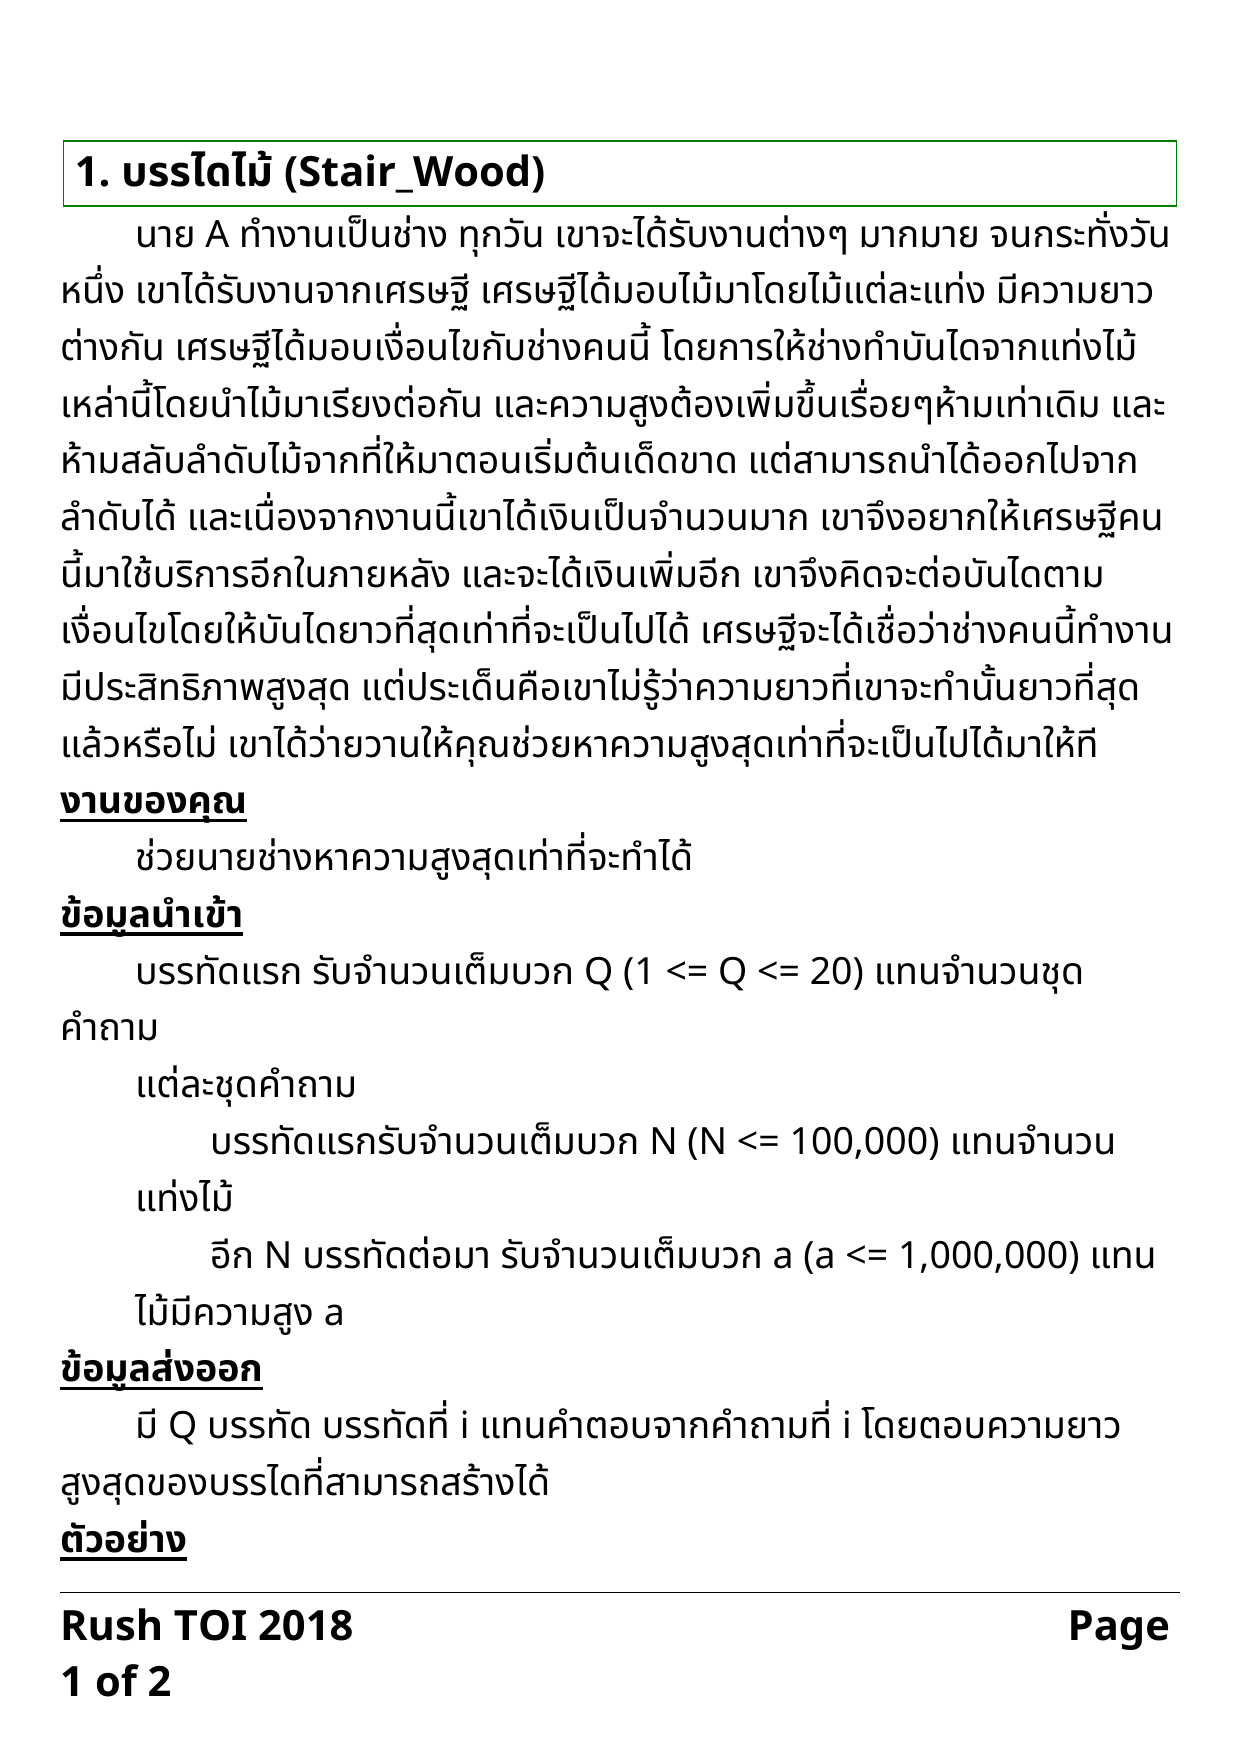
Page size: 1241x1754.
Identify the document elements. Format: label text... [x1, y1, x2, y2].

text ข้อมูลส่งออก [60, 1342, 1180, 1398]
text ข้อมูลนำเข้า [60, 887, 1180, 944]
table_header 1. บรรไดไม้ (Stair_Wood) [64, 142, 1176, 205]
text บรรทัดแรก รับจำนวนเต็มบวก Q (1 <= Q <= 20) แทนจำนวนชุดคำถาม [60, 944, 1180, 1058]
text แต่ละชุดคำถาม [60, 1058, 1180, 1114]
text นาย A ทำงานเป็นช่าง ทุกวัน เขาจะได้รับงานต่างๆ มากมาย จนกระทั่งวันหนึ่ง เขาได้รับงานจากเศรษฐี เศรษฐีได้มอบไม้มาโดยไม้แต่ละแท่ง มีความยาวต่างกัน เศรษฐีได้มอบเงื่อนไขกับช่างคนนี้ โดยการให้ช่างทำบันไดจากแท่งไม้เหล่านี้โดยนำไม้มาเรียงต่อกัน และความสูงต้องเพิ่มขึ้นเรื่อยๆห้ามเท่าเดิม และห้ามสลับลำดับไม้จากที่ให้มาตอนเริ่มต้นเด็ดขาด แต่สามารถนำได้ออกไปจากลำดับได้ และเนื่องจากงานนี้เขาได้เงินเป็นจำนวนมาก เขาจึงอยากให้เศรษฐีคนนี้มาใช้บริการอีกในภายหลัง และจะได้เงินเพิ่มอีก เขาจึงคิดจะต่อบันไดตามเงื่อนไขโดยให้บันไดยาวที่สุดเท่าที่จะเป็นไปได้ เศรษฐีจะได้เชื่อว่าช่างคนนี้ทำงานมีประสิทธิภาพสูงสุด แต่ประเด็นคือเขาไม่รู้ว่าความยาวที่เขาจะทำนั้นยาวที่สุดแล้วหรือไม่ เขาได้ว่ายวานให้คุณช่วยหาความสูงสุดเท่าที่จะเป็นไปได้มาให้ที [60, 207, 1180, 774]
text ตัวอย่าง [60, 1512, 1180, 1569]
text ช่วยนายช่างหาความสูงสุดเท่าที่จะทำได้ [60, 831, 1180, 887]
text บรรทัดแรกรับจำนวนเต็มบวก N (N <= 100,000) แทนจำนวนแท่งไม้ [135, 1114, 1180, 1228]
text อีก N บรรทัดต่อมา รับจำนวนเต็มบวก a (a <= 1,000,000) แทนไม้มีความสูง a [135, 1228, 1180, 1342]
text มี Q บรรทัด บรรทัดที่ i แทนคำตอบจากคำถามที่ i โดยตอบความยาวสูงสุดของบรรไดที่สามารถสร้างได้ [60, 1398, 1180, 1512]
text งานของคุณ [60, 774, 1180, 831]
